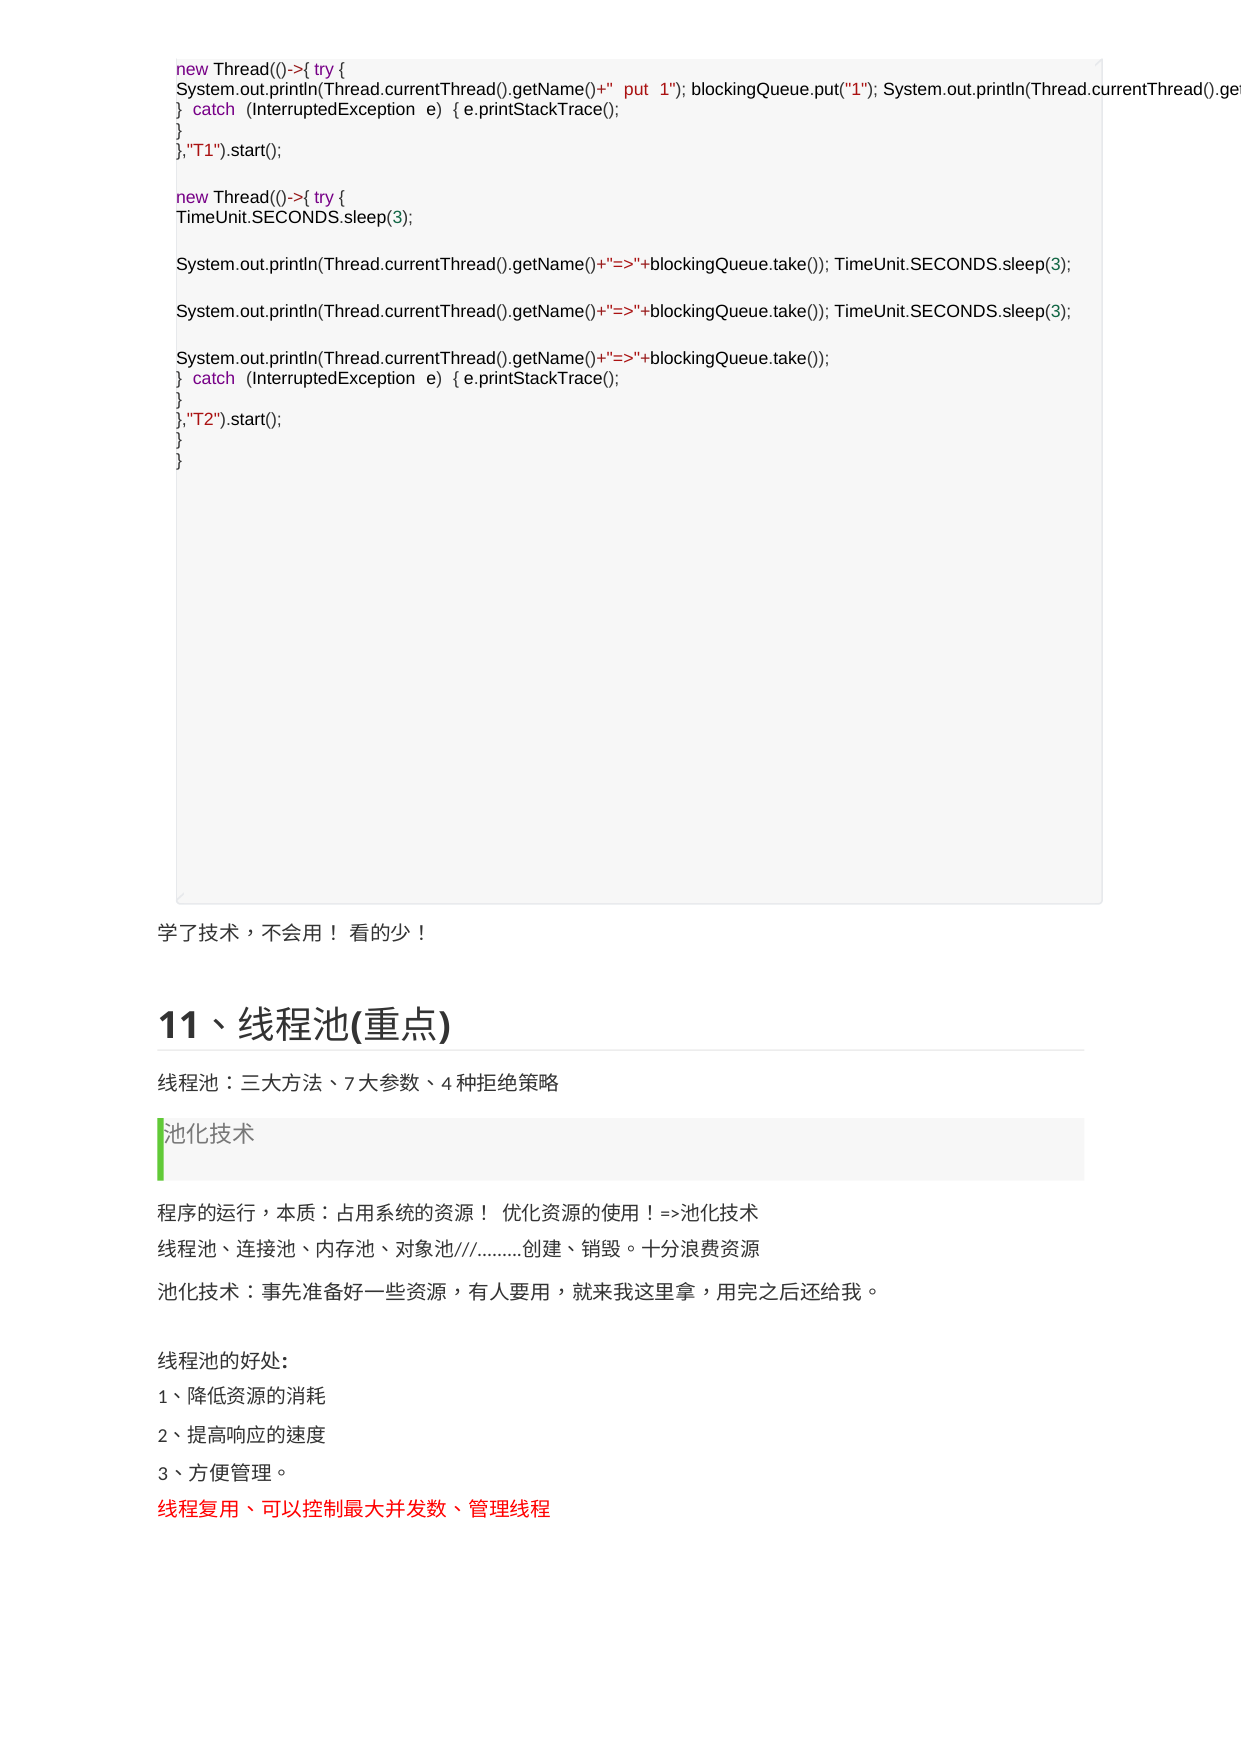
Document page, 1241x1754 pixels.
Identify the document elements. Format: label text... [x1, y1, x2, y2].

text 线程复用、可以控制最大并发数、管理线程 [157, 1495, 1096, 1522]
text 3、方便管理。 [157, 1459, 1096, 1486]
text 1、降低资源的消耗 [157, 1383, 1096, 1410]
text 池化技术：事先准备好一些资源，有人要用，就来我这里拿，用完之后还给我。 [157, 1271, 1096, 1306]
text 2、提高响应的速度 [157, 1422, 1096, 1449]
text 程序的运行，本质：占用系统的资源！ 优化资源的使用！=>池化技术线程池、连接池、内存池、对象池///. 创建、销毁。十分浪费资源 [157, 1106, 776, 1262]
text 学了技术，不会用！ 看的少！ [157, 919, 1096, 946]
text 11、线程池(重点) [157, 978, 1096, 1053]
text 线程池的好处: [157, 1347, 1096, 1374]
subtitle 线程池：三大方法、7大参数、4种拒绝策略 [157, 1069, 1096, 1096]
